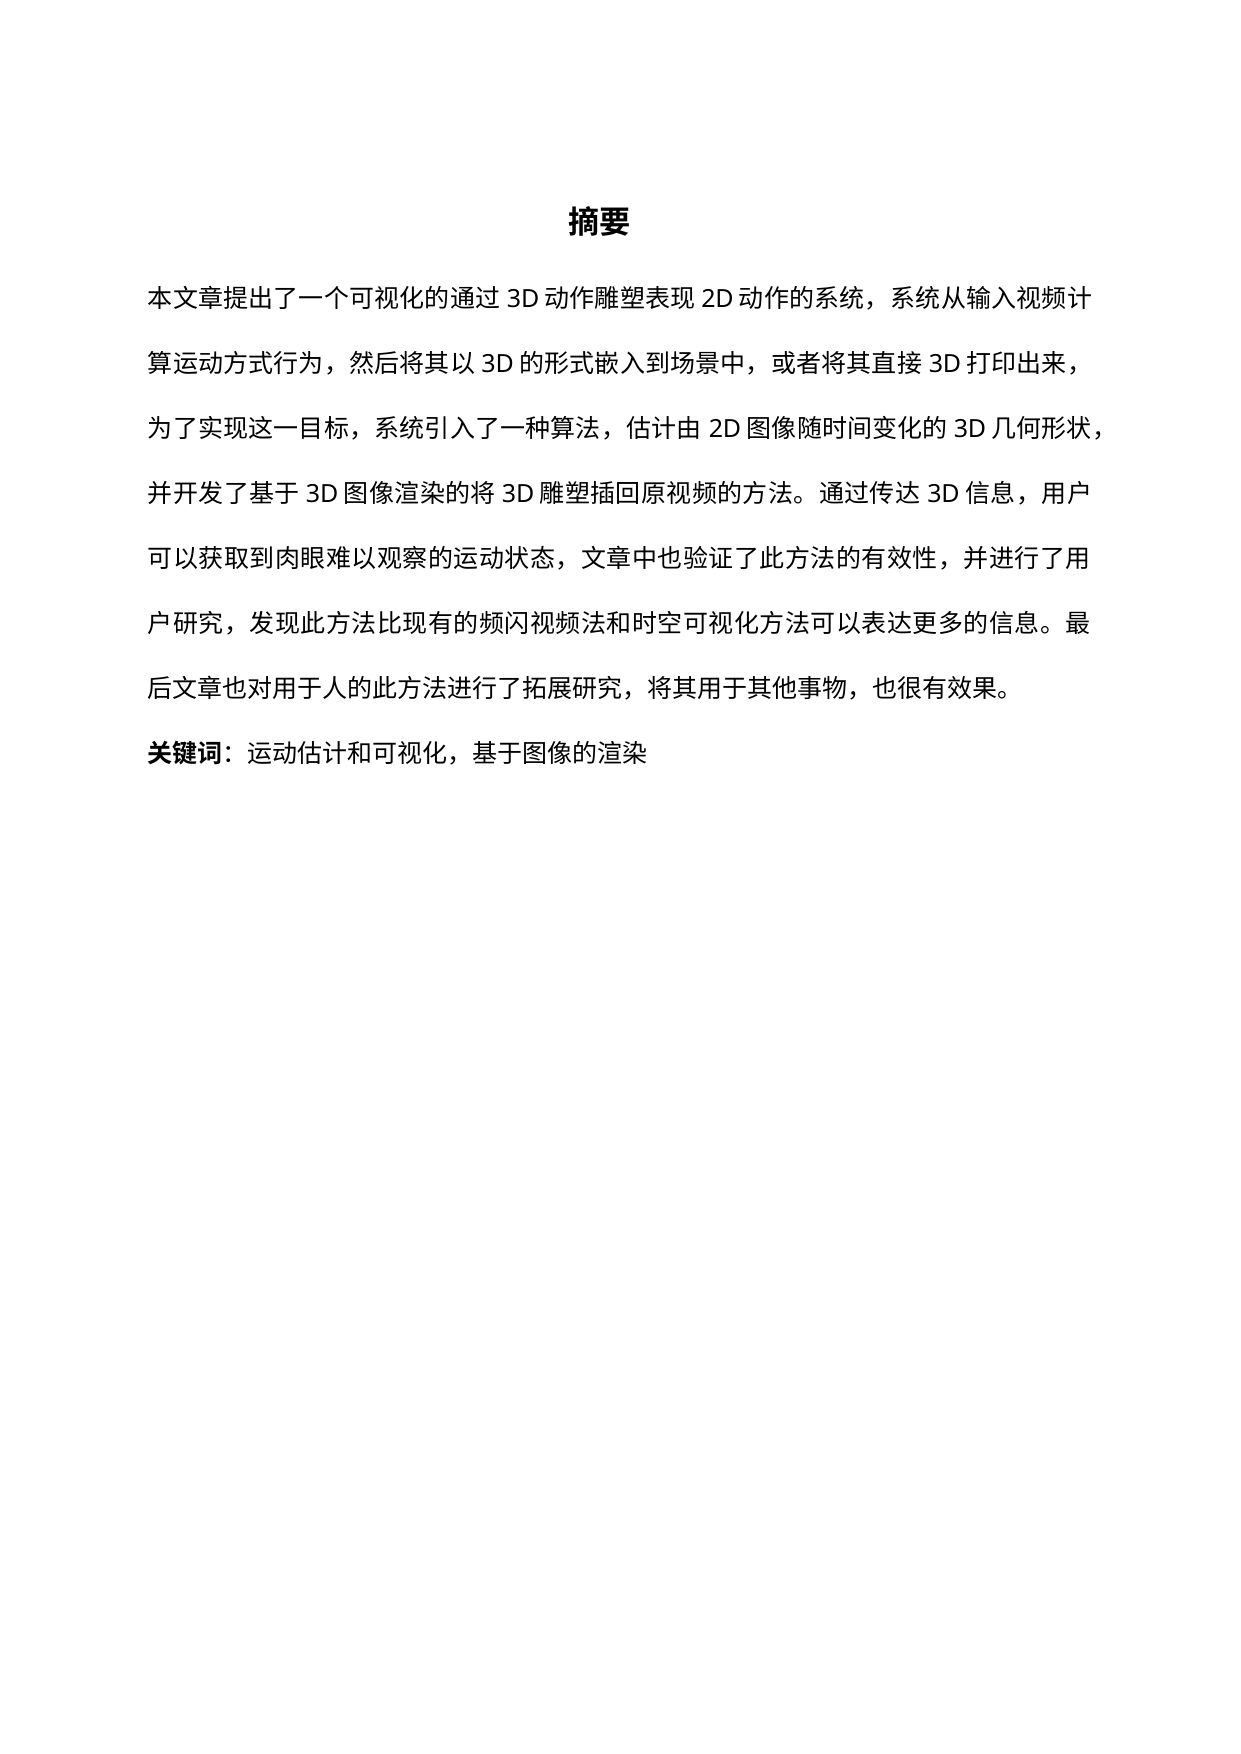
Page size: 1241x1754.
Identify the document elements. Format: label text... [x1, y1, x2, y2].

title 摘要 [148, 187, 1092, 252]
